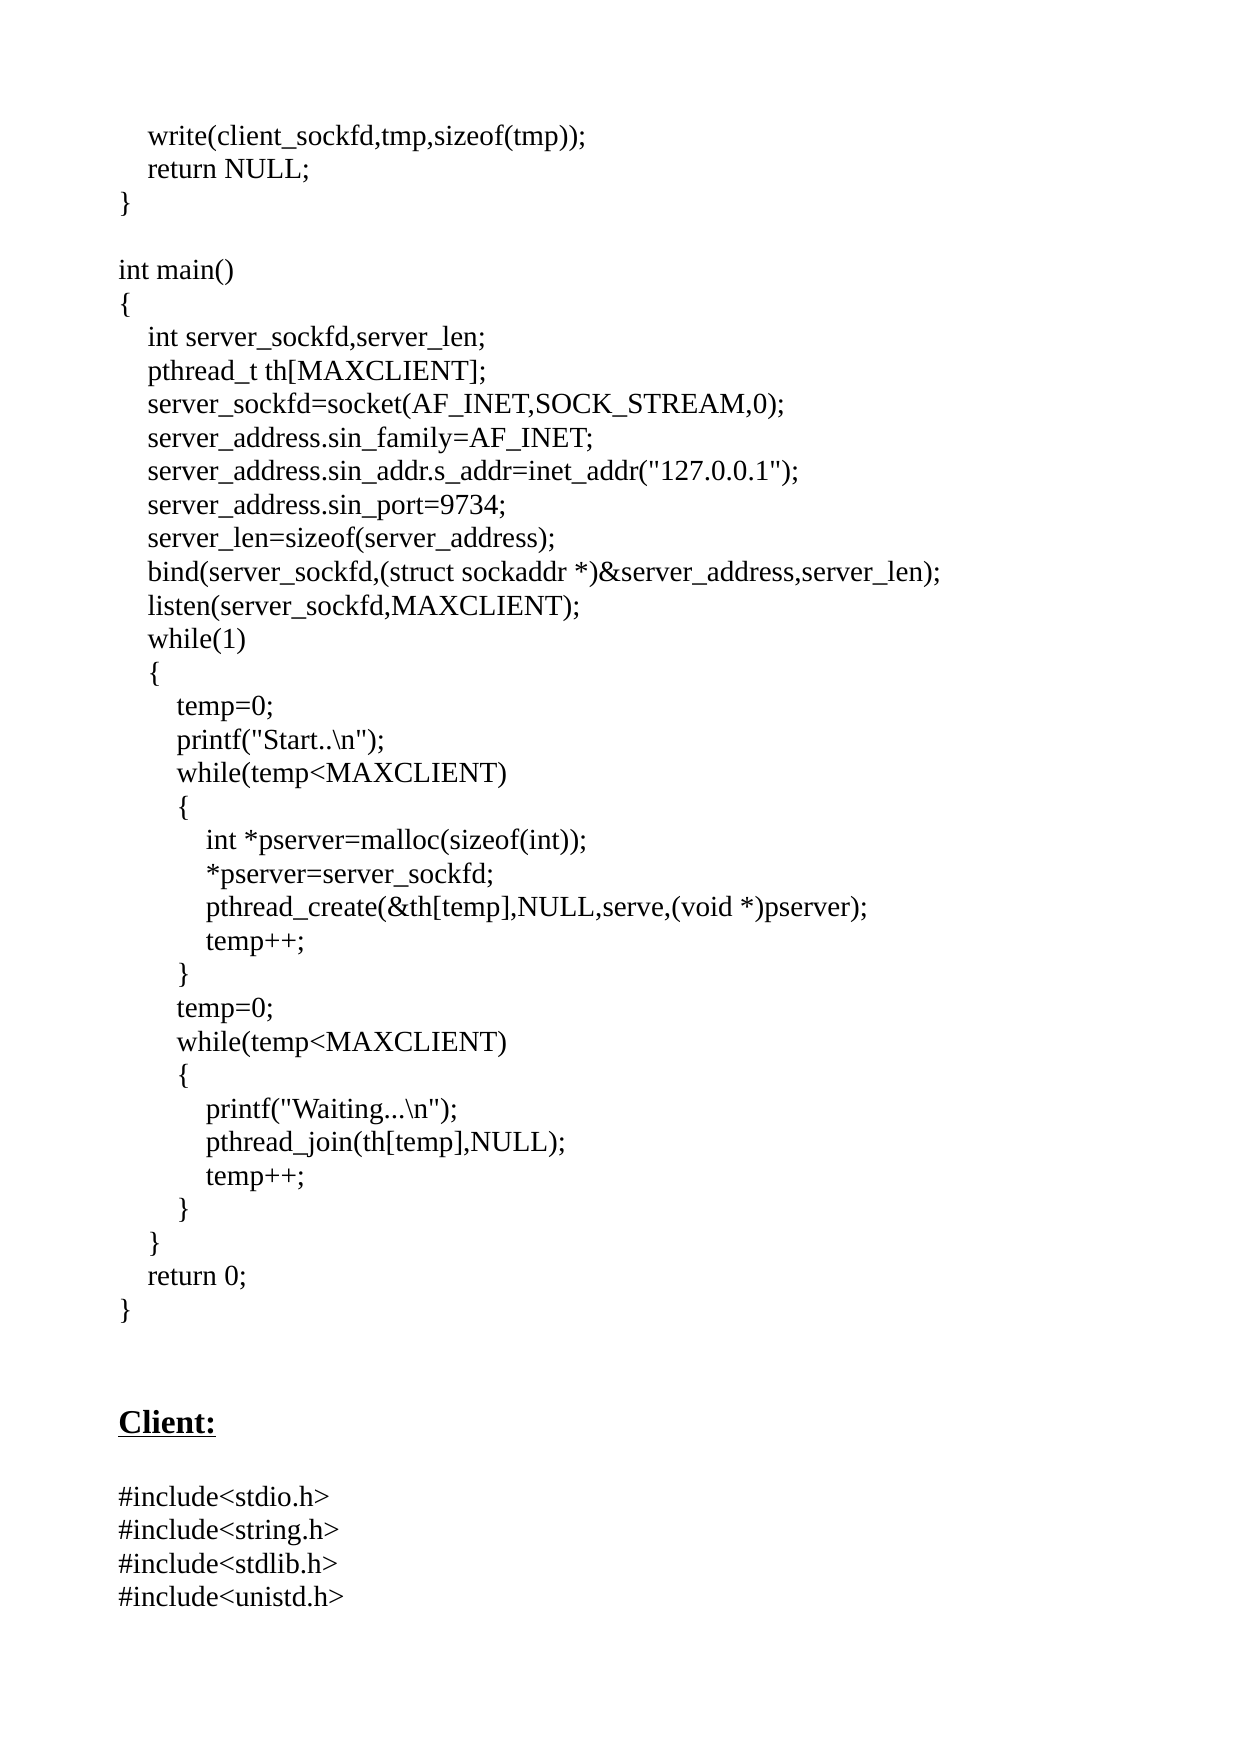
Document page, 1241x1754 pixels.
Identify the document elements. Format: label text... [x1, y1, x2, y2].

text } [118, 185, 1122, 219]
text temp++; [118, 923, 1122, 957]
text #include<stdlib.h> [118, 1546, 1122, 1579]
text while(temp<MAXCLIENT) [118, 1024, 1122, 1057]
text { [118, 655, 1122, 688]
text int server_sockfd,server_len; [118, 319, 1122, 353]
text while(1) [118, 621, 1122, 655]
text bind(server_sockfd,(struct sockaddr *)&server_address,server_len); [118, 554, 1122, 588]
text temp=0; [118, 688, 1122, 722]
text Client: [118, 1402, 1122, 1441]
text { [118, 789, 1122, 822]
text server_address.sin_port=9734; [118, 487, 1122, 521]
text #include<stdio.h> [118, 1479, 1122, 1512]
text } [118, 957, 1122, 990]
text int main() [118, 252, 1122, 286]
text temp++; [118, 1158, 1122, 1191]
text server_address.sin_family=AF_INET; [118, 420, 1122, 453]
text listen(server_sockfd,MAXCLIENT); [118, 588, 1122, 621]
text pthread_t th[MAXCLIENT]; [118, 353, 1122, 386]
text pthread_create(&th[temp],NULL,serve,(void *)pserver); [118, 889, 1122, 923]
text printf("Waiting...\n"); [118, 1091, 1122, 1124]
text } [118, 1225, 1122, 1258]
text write(client_sockfd,tmp,sizeof(tmp)); [118, 118, 1122, 152]
text } [118, 1191, 1122, 1225]
text { [118, 286, 1122, 319]
text temp=0; [118, 990, 1122, 1024]
text pthread_join(th[temp],NULL); [118, 1124, 1122, 1158]
text *pserver=server_sockfd; [118, 856, 1122, 889]
text } [118, 1292, 1122, 1326]
text #include<unistd.h> [118, 1579, 1122, 1613]
text { [118, 1057, 1122, 1091]
text while(temp<MAXCLIENT) [118, 755, 1122, 789]
text return NULL; [118, 152, 1122, 185]
text server_len=sizeof(server_address); [118, 521, 1122, 554]
text server_address.sin_addr.s_addr=inet_addr("127.0.0.1"); [118, 453, 1122, 487]
text return 0; [118, 1258, 1122, 1292]
text #include<string.h> [118, 1512, 1122, 1546]
text printf("Start..\n"); [118, 722, 1122, 755]
text int *pserver=malloc(sizeof(int)); [118, 822, 1122, 856]
text server_sockfd=socket(AF_INET,SOCK_STREAM,0); [118, 386, 1122, 420]
